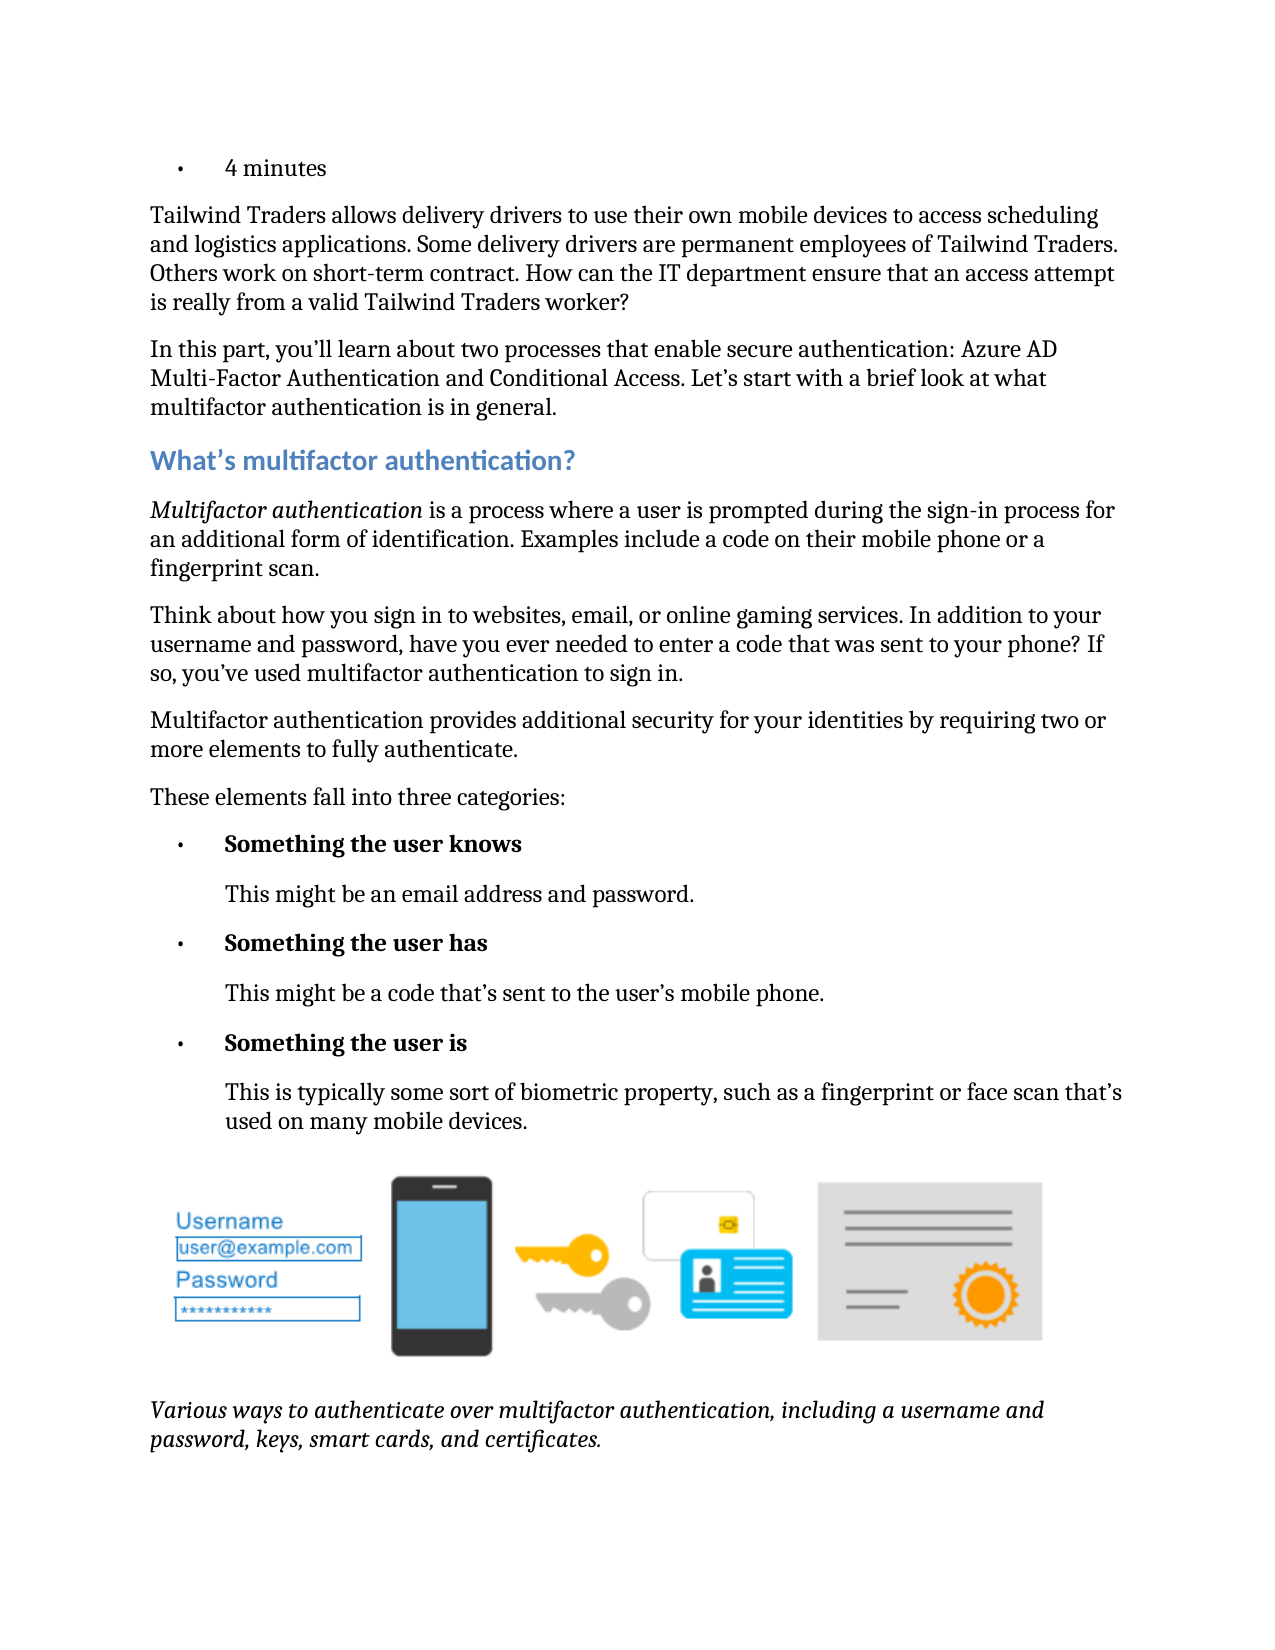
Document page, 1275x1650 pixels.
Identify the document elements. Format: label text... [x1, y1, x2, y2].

list This might be an email address and password. [175, 880, 1125, 908]
text In this part, you’ll learn about two processes that enable secure authentication: Azure AD Multi-Factor Authentication and Conditional Access. Let’s start with a brief look at what multifactor authentication is in general. [150, 335, 1125, 421]
text Tailwind Traders allows delivery drivers to use their own mobile devices to access scheduling and logistics applications. Some delivery drivers are permanent employees of Tailwind Traders. Others work on short-term contract. How can the IT department ensure that an access attempt is really from a valid Tailwind Traders worker? [150, 201, 1125, 316]
text Multifactor authentication is a process where a user is prompted during the sign-in process for an additional form of identification. Examples include a code on their mobile phone or a fingerprint scan. [150, 496, 1125, 583]
list 4 minutes [175, 154, 1125, 182]
picture [168, 1156, 1044, 1376]
list Something the user has [175, 929, 1125, 958]
text Multifactor authentication provides additional security for your identities by requiring two or more elements to fully authenticate. [150, 706, 1125, 764]
list Something the user is [175, 1028, 1125, 1057]
text Think about how you sign in to websites, email, or online gaming services. In addition to your username and password, have you ever needed to enter a code that was sent to your phone? If so, you’ve used multifactor authentication to sign in. [150, 601, 1125, 688]
subtitle What’s multifactor authentication? [150, 442, 1125, 478]
list This is typically some sort of biometric property, such as a fingerprint or face scan that’s used on many mobile devices. [175, 1078, 1125, 1136]
text These elements fall into three categories: [150, 783, 1125, 811]
text Various ways to authenticate over multifactor authentication, including a username and password, keys, smart cards, and certificates. [150, 1396, 1125, 1453]
list This might be a code that’s sent to the user’s mobile phone. [175, 979, 1125, 1008]
list Something the user knows [175, 830, 1125, 859]
